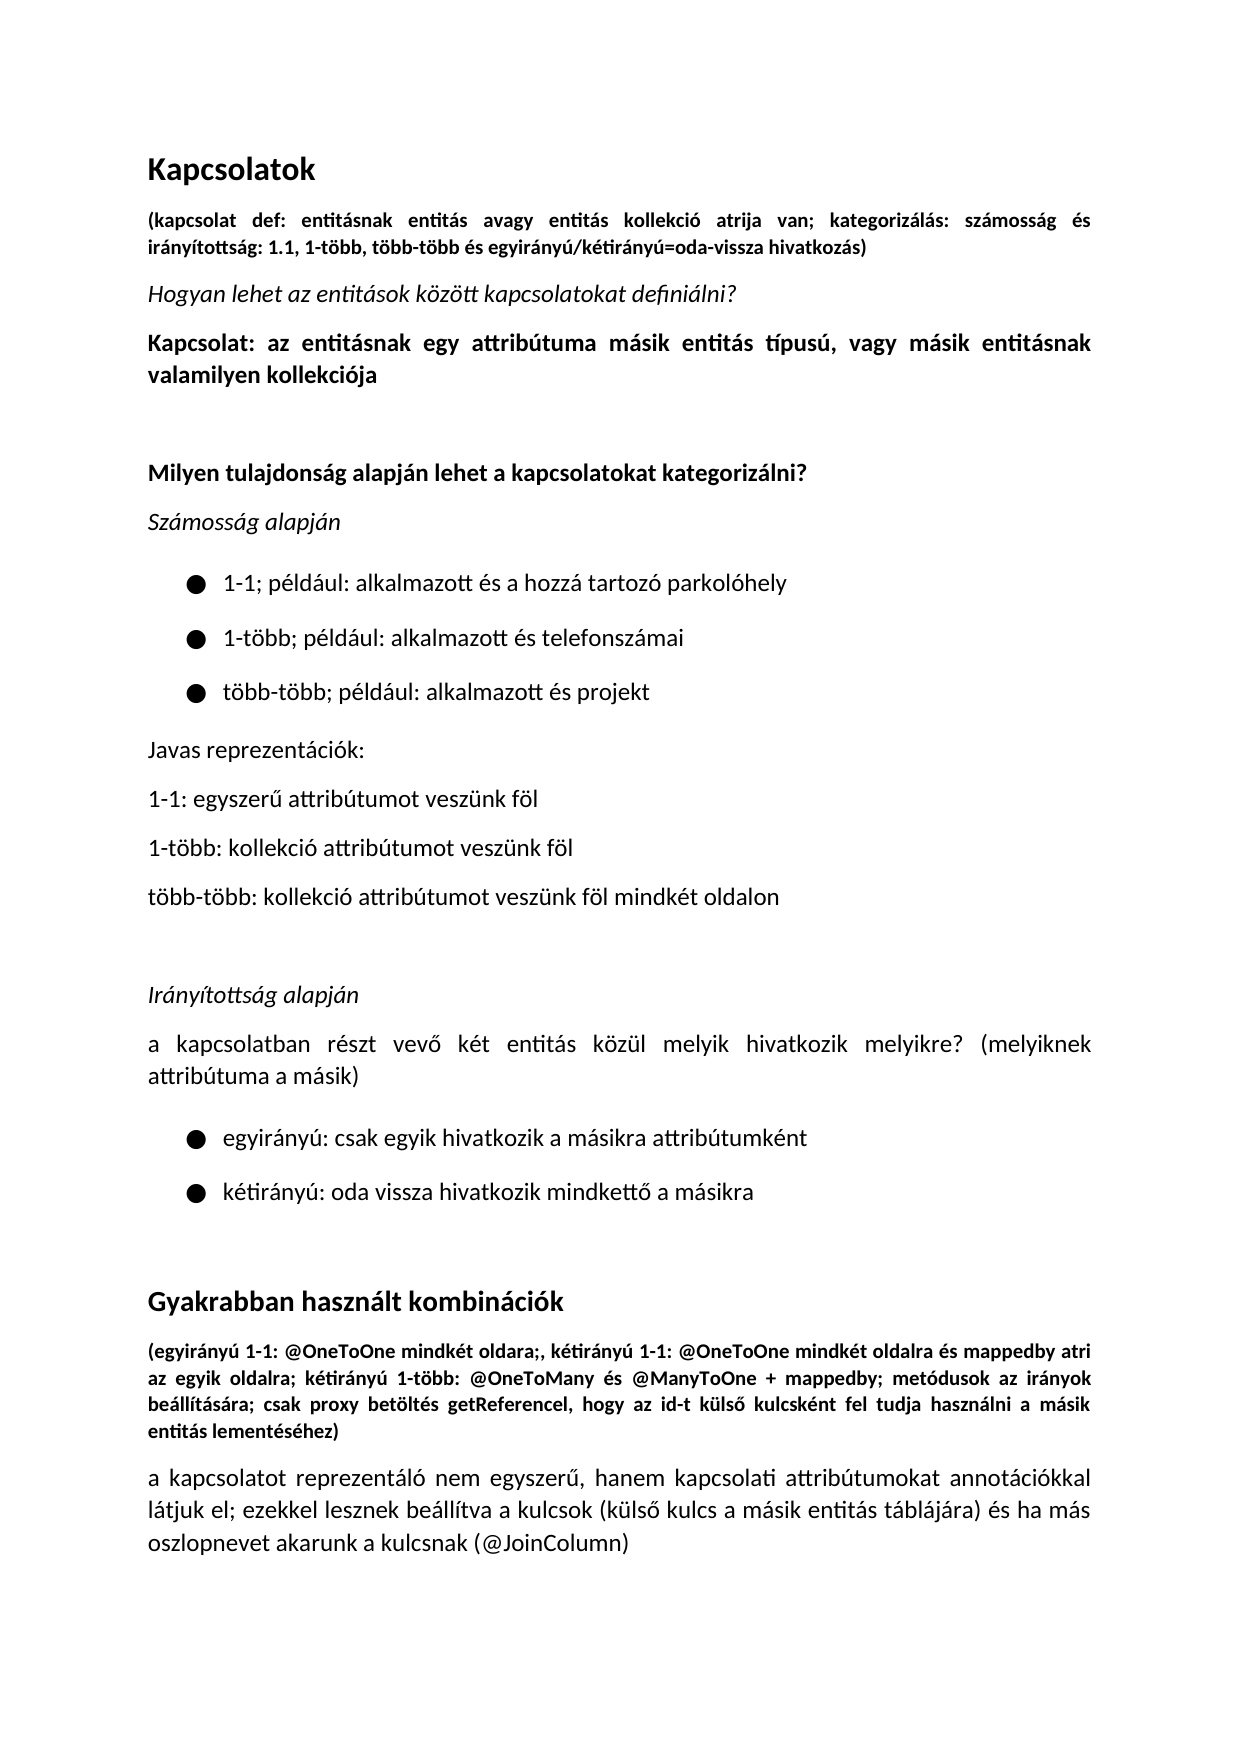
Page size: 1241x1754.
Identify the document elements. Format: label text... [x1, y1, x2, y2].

text a kapcsolatot reprezentáló nem egyszerű, hanem kapcsolati attribútumokat annotációkkal látjuk el; ezekkel lesznek beállítva a kulcsok (külső kulcs a másik entitás táblájára) és ha más oszlopnevet akarunk a kulcsnak (@JoinColumn) [148, 1462, 1093, 1557]
list 1-1; például: alkalmazott és a hozzá tartozó parkolóhely [185, 555, 1093, 606]
text Gyakrabban használt kombinációk [148, 1283, 1093, 1319]
text 1-1: egyszerű attribútumot veszünk föl [148, 783, 1093, 814]
list egyirányú: csak egyik hivatkozik a másikra attribútumként [185, 1109, 1093, 1161]
text Kapcsolat: az entitásnak egy attribútuma másik entitás típusú, vagy másik entitásnak valamilyen kollekciója [148, 327, 1093, 389]
text a kapcsolatban részt vevő két entitás közül melyik hivatkozik melyikre? (melyiknek attribútuma a másik) [148, 1028, 1093, 1091]
text több-több: kollekció attribútumot veszünk föl mindkét oldalon [148, 881, 1093, 912]
text Kapcsolatok [148, 148, 1093, 188]
list kétirányú: oda vissza hivatkozik mindkettő a másikra [185, 1164, 1093, 1215]
text Irányítottság alapján [148, 979, 1093, 1010]
text Javas reprezentációk: [148, 734, 1093, 765]
text Milyen tulajdonság alapján lehet a kapcsolatokat kategorizálni? [148, 457, 1093, 487]
list 1-több; például: alkalmazott és telefonszámai [185, 609, 1093, 660]
text Számosság alapján [148, 506, 1093, 536]
list több-több; például: alkalmazott és projekt [185, 663, 1093, 715]
text 1-több: kollekció attribútumot veszünk föl [148, 832, 1093, 863]
text (egyirányú 1-1: @OneToOne mindkét oldara;, kétirányú 1-1: @OneToOne mindkét oldalra és mappedby atri az egyik oldalra; kétirányú 1-több: @OneToMany és @ManyToOne + mappedby; metódusok az irányok beállítására; csak proxy betöltés getReferencel, hogy az id-t külső kulcsként fel tudja használni a másik entitás lementéséhez) [148, 1338, 1093, 1444]
text Hogyan lehet az entitások között kapcsolatokat definiálni? [148, 278, 1093, 308]
text (kapcsolat def: entitásnak entitás avagy entitás kollekció atrija van; kategorizálás: számosság és irányítottság: 1.1, 1-több, több-több és egyirányú/kétirányú=oda-vissza hivatkozás) [148, 207, 1093, 260]
